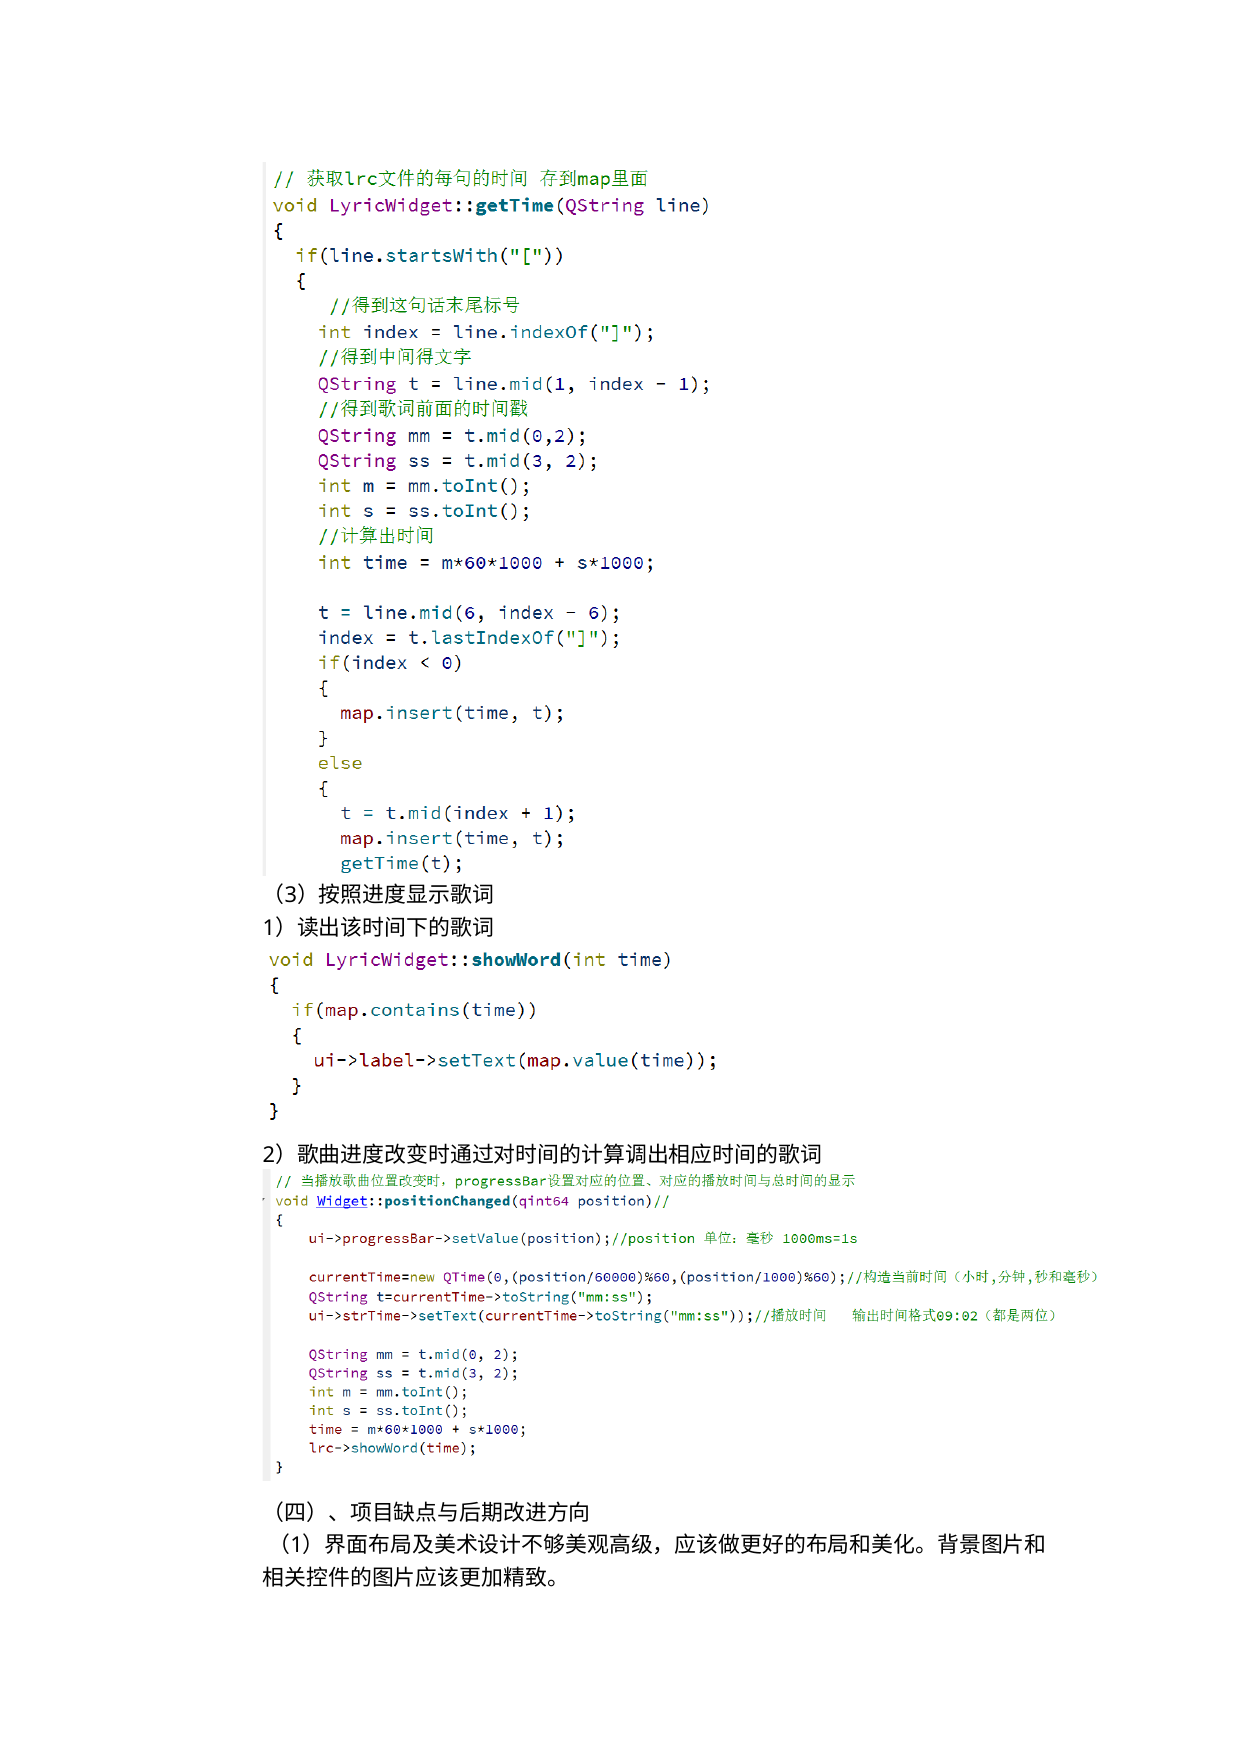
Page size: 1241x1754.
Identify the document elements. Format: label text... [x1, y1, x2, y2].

list （1）界面布局及美术设计不够美观高级，应该做更好的布局和美化。背景图片和相关控件的图片应该更加精致。 [262, 1527, 1053, 1592]
picture [262, 1169, 1128, 1481]
list 1）读出该时间下的歌词 [262, 909, 1053, 942]
list （3）按照进度显示歌词 [262, 877, 1053, 909]
list （四）、项目缺点与后期改进方向 [262, 1494, 1053, 1527]
list 2）歌曲进度改变时通过对时间的计算调出相应时间的歌词 [262, 1137, 1053, 1169]
picture [262, 162, 725, 876]
picture [262, 942, 736, 1125]
